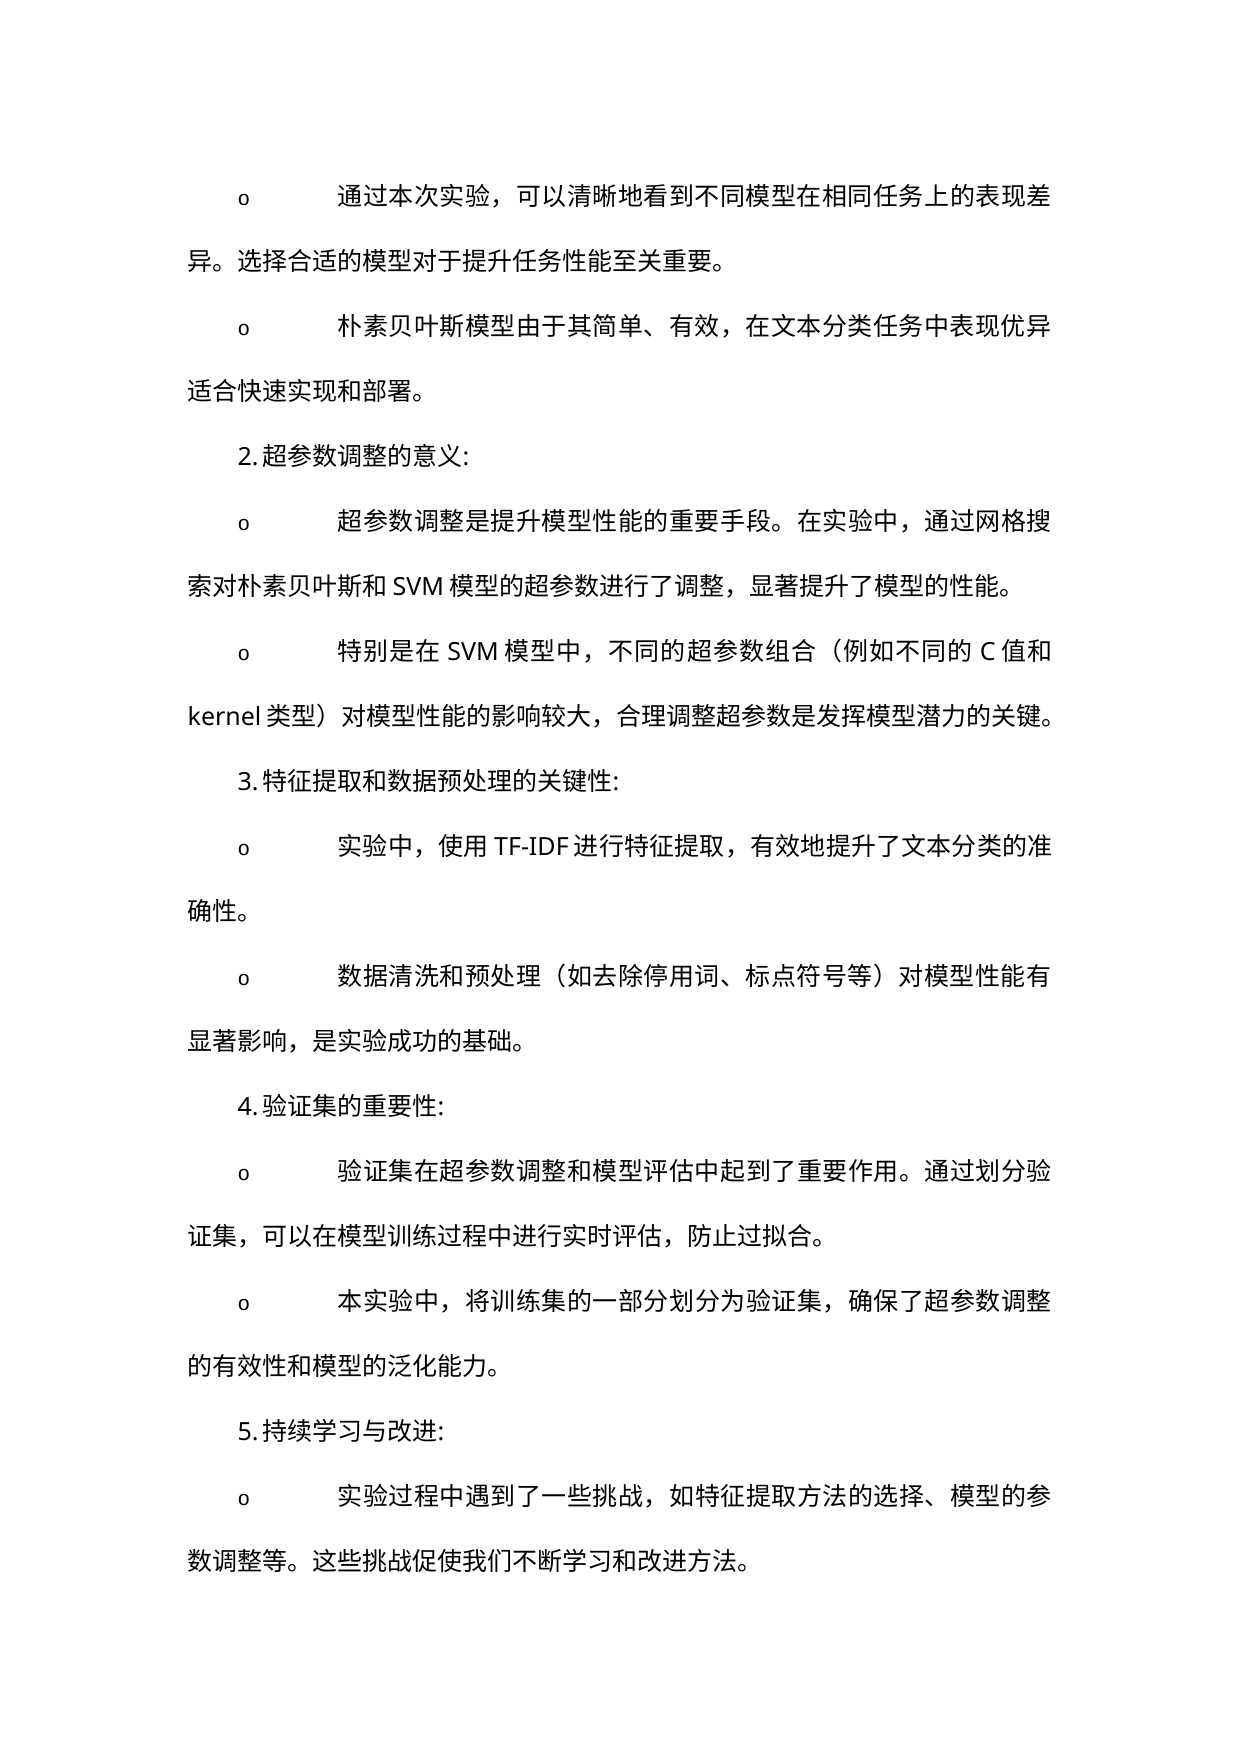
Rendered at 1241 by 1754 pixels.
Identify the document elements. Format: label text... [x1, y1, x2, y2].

list 数据清洗和预处理（如去除停用词、标点符号等）对模型性能有显著影响，是实验成功的基础。 [187, 942, 1053, 1072]
list 通过本次实验，可以清晰地看到不同模型在相同任务上的表现差异。选择合适的模型对于提升任务性能至关重要。 [187, 162, 1053, 292]
list 特征提取和数据预处理的关键性: [187, 747, 1053, 812]
list 实验中，使用TF-IDF进行特征提取，有效地提升了文本分类的准确性。 [187, 812, 1053, 942]
list 持续学习与改进: [187, 1397, 1053, 1462]
list 超参数调整的意义: [187, 422, 1053, 487]
list 特别是在SVM模型中，不同的超参数组合（例如不同的C值和kernel类型）对模型性能的影响较大，合理调整超参数是发挥模型潜力的关键。 [187, 617, 1053, 747]
list 本实验中，将训练集的一部分划分为验证集，确保了超参数调整的有效性和模型的泛化能力。 [187, 1267, 1053, 1397]
list 超参数调整是提升模型性能的重要手段。在实验中，通过网格搜索对朴素贝叶斯和SVM模型的超参数进行了调整，显著提升了模型的性能。 [187, 487, 1053, 617]
list 验证集的重要性: [187, 1072, 1053, 1137]
list 验证集在超参数调整和模型评估中起到了重要作用。通过划分验证集，可以在模型训练过程中进行实时评估，防止过拟合。 [187, 1137, 1053, 1267]
list 朴素贝叶斯模型由于其简单、有效，在文本分类任务中表现优异，适合快速实现和部署。 [187, 292, 1053, 422]
list 实验过程中遇到了一些挑战，如特征提取方法的选择、模型的参数调整等。这些挑战促使我们不断学习和改进方法。 [187, 1462, 1053, 1592]
